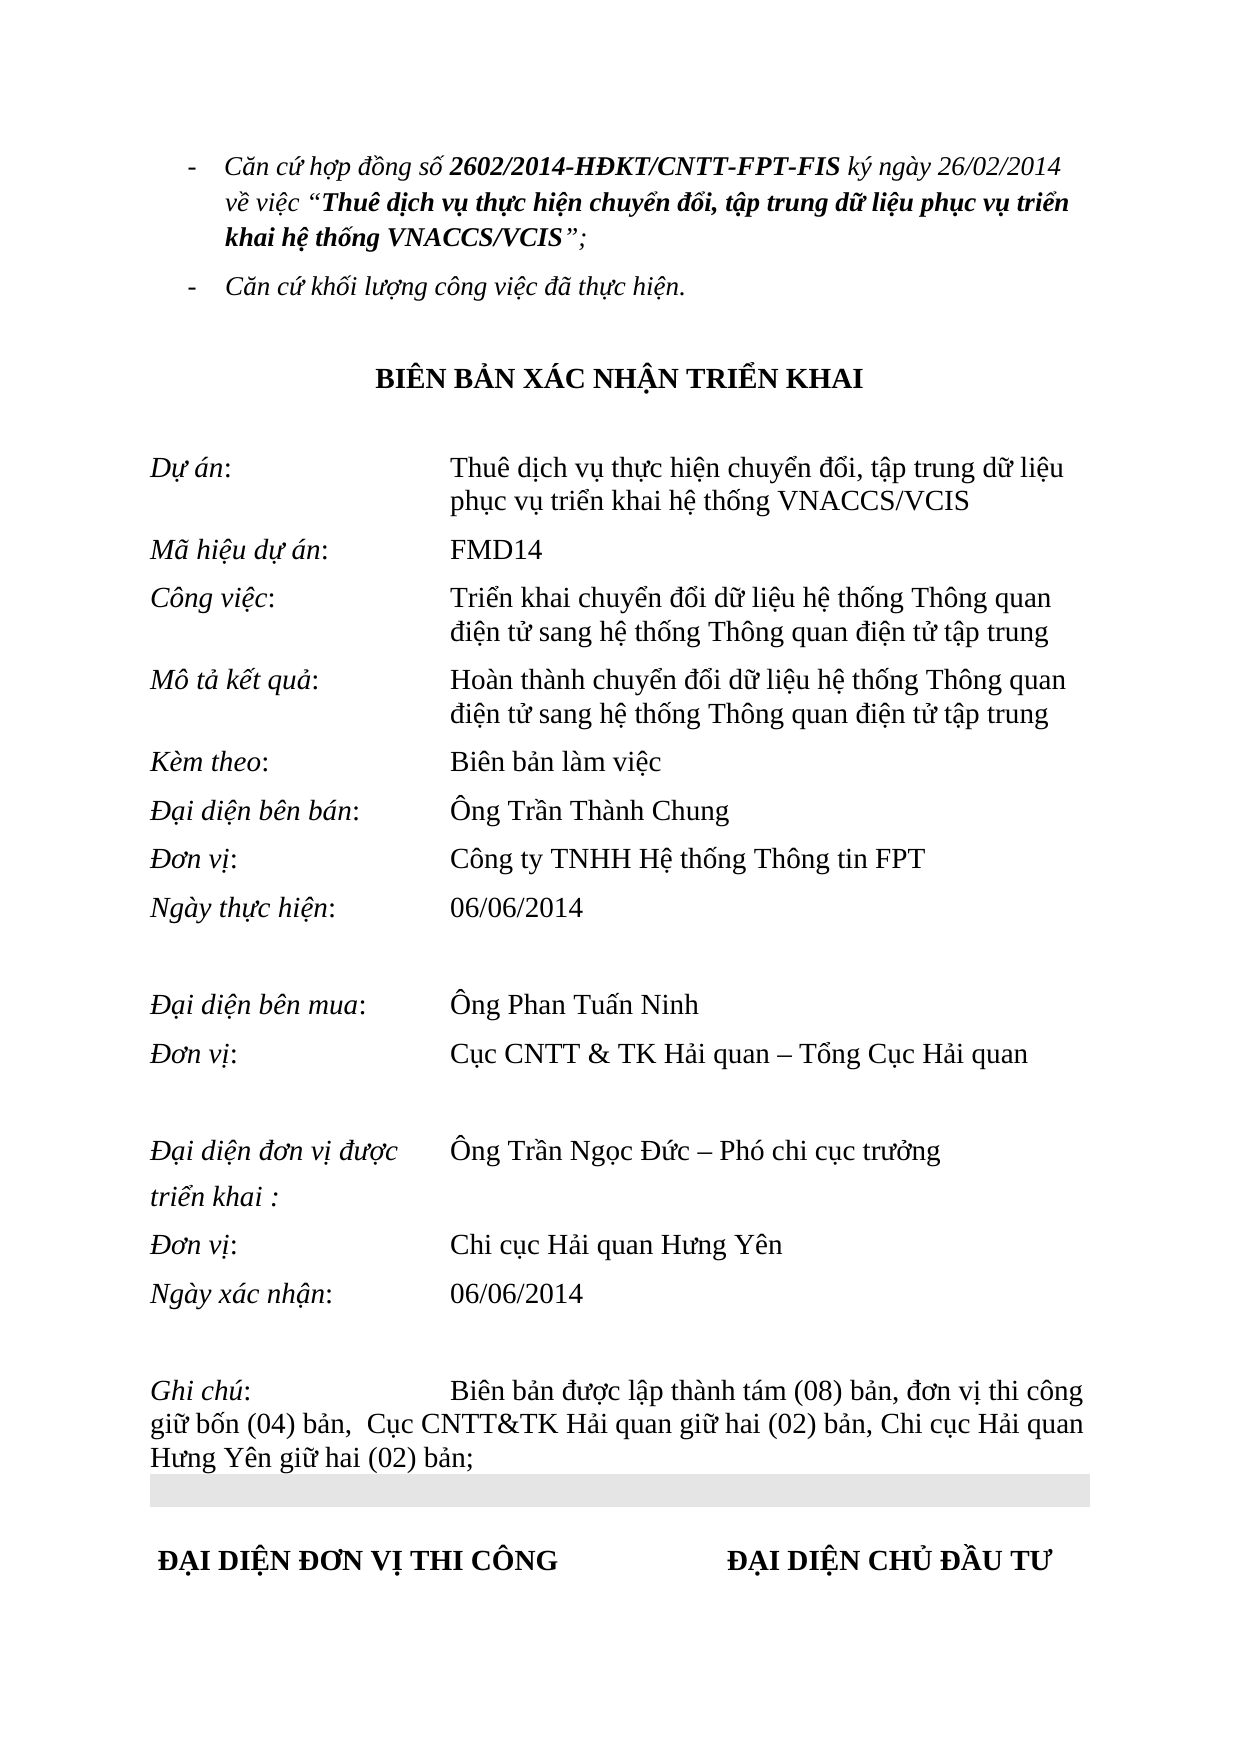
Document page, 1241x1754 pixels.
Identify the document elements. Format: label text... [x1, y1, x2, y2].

text Công việc: Triển khai chuyển đổi dữ liệu hệ thống Thông quan điện tử sang hệ thống Thông quan điện tử tập trung [150, 580, 1090, 647]
text BIÊN BẢN XÁC NHẬN TRIỂN KHAI [150, 359, 1089, 395]
text triển khai : [150, 1179, 1090, 1212]
text Mô tả kết quả: Hoàn thành chuyển đổi dữ liệu hệ thống Thông quan điện tử sang hệ thống Thông quan điện tử tập trung [150, 662, 1090, 729]
text Đại diện bên bán: Ông Trần Thành Chung [150, 793, 1090, 827]
text Đơn vị: Cục CNTT & TK Hải quan – Tổng Cục Hải quan [150, 1036, 1090, 1069]
text Đơn vị: Công ty TNHH Hệ thống Thông tin FPT [150, 842, 1090, 875]
text Dự án: Thuê dịch vụ thực hiện chuyển đổi, tập trung dữ liệu phục vụ triển khai hệ thống VNACCS/VCIS [150, 450, 1090, 517]
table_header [81, 1543, 620, 1576]
text Đại diện bên mua: Ông Phan Tuấn Ninh [150, 987, 1090, 1021]
text Ghi chú: Biên bản được lập thành tám (08) bản, đơn vị thi công giữ bốn (04) bản, Cục CNTT&TK Hải quan giữ hai (02) bản, Chi cục Hải quan Hưng Yên giữ hai (02) bản; [150, 1373, 1090, 1474]
text Đơn vị: Chi cục Hải quan Hưng Yên [150, 1227, 1090, 1261]
list Căn cứ khối lượng công việc đã thực hiện. [187, 270, 1090, 301]
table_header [620, 1543, 1159, 1576]
list Căn cứ hợp đồng số 2602/2014-HĐKT/CNTT-FPT-FIS ký ngày 26/02/2014 về việc “Thuê dịch vụ thực hiện chuyển đổi, tập trung dữ liệu phục vụ triển khai hệ thống VNACCS/VCIS”; [187, 150, 1090, 253]
text Mã hiệu dự án: FMD14 [150, 532, 1090, 565]
text Kèm theo: Biên bản làm việc [150, 744, 1090, 778]
text Ngày xác nhận: 06/06/2014 [150, 1276, 1090, 1309]
text Đại diện đơn vị được Ông Trần Ngọc Đức – Phó chi cục trưởng [150, 1133, 1090, 1166]
text Ngày thực hiện: 06/06/2014 [150, 890, 1090, 924]
